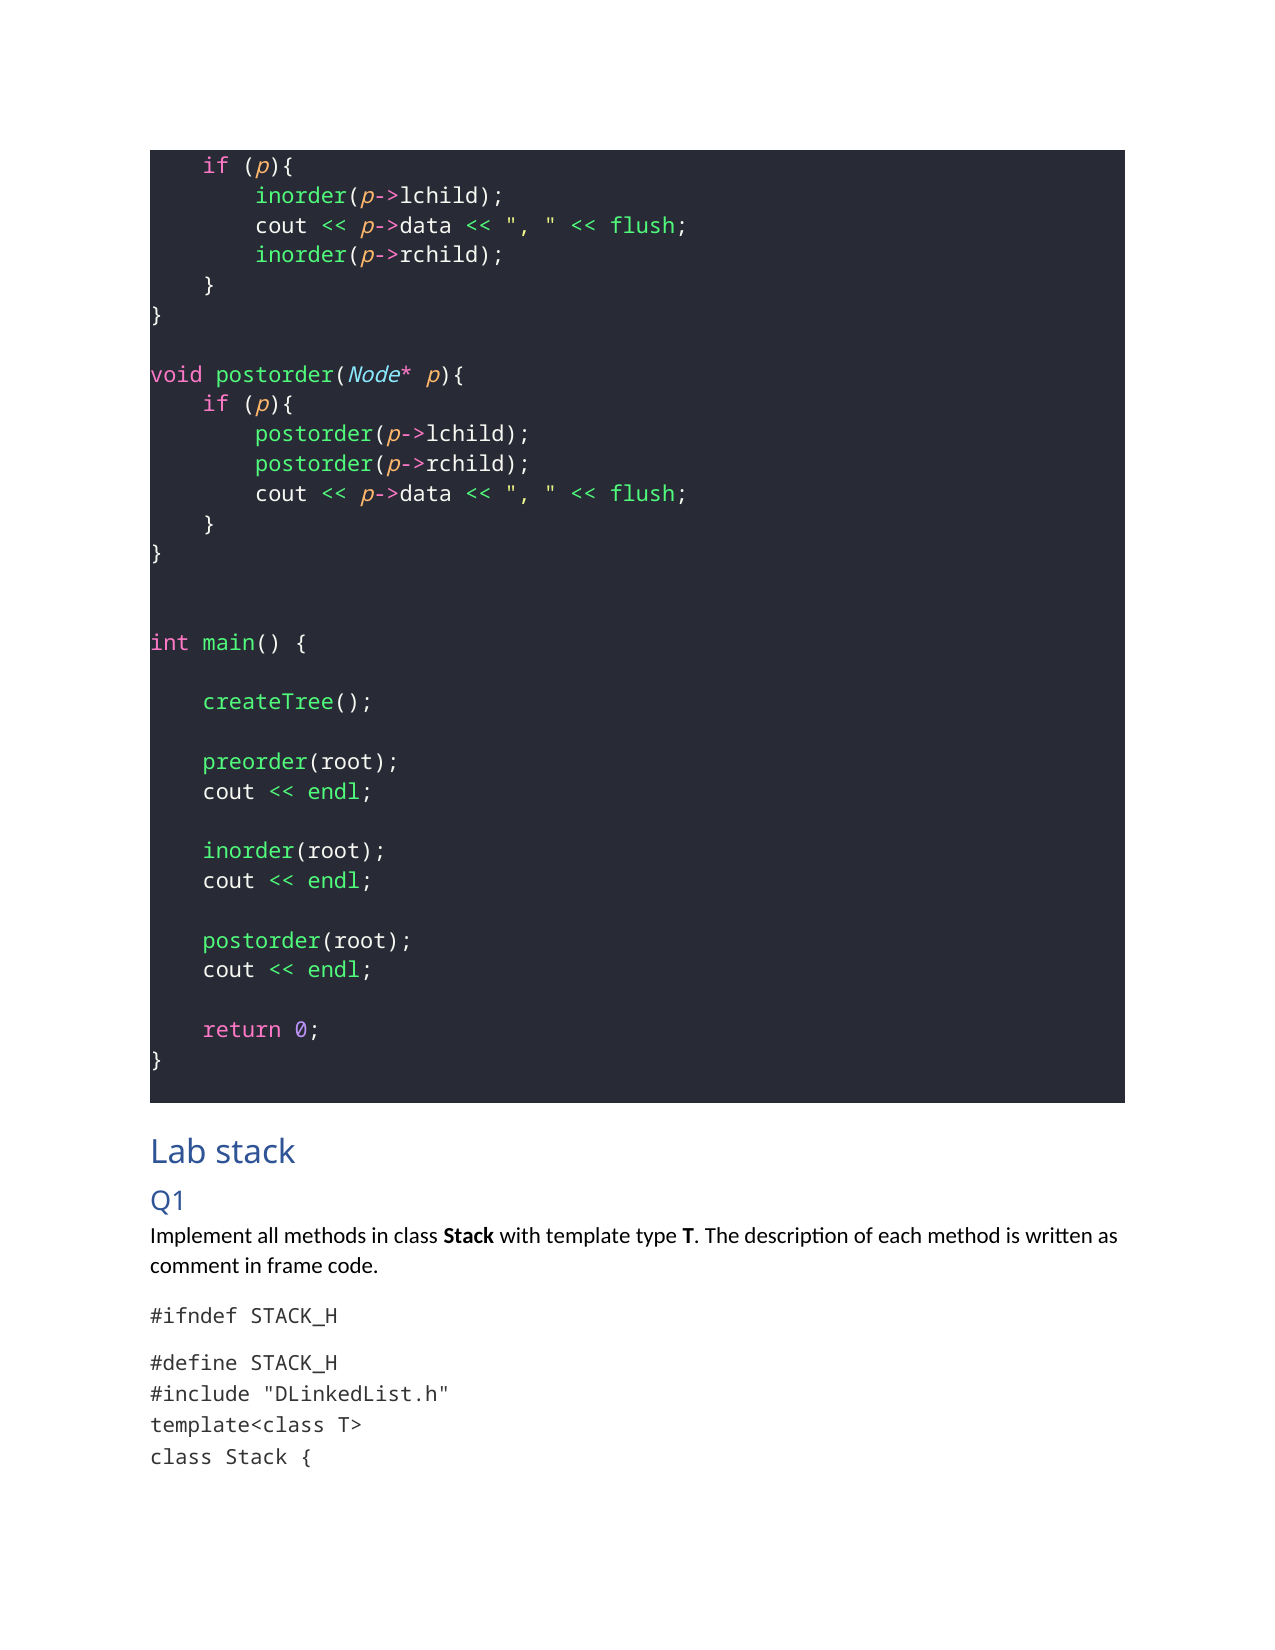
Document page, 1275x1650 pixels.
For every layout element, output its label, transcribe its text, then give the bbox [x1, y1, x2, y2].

text #ifndef STACK_H [150, 1298, 1125, 1329]
text cout << p->data << ", " << flush; [150, 478, 1125, 507]
text postorder(p->lchild); [150, 418, 1125, 448]
text cout << p->data << ", " << flush; [150, 209, 1125, 239]
text } [150, 1044, 1125, 1073]
text preorder(root); [150, 746, 1125, 776]
text postorder(root); [150, 924, 1125, 954]
text } [150, 299, 1125, 329]
text int main() { [150, 627, 1125, 656]
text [150, 1345, 1125, 1470]
text void postorder(Node* p){ [150, 358, 1125, 388]
text if (p){ [150, 150, 1125, 180]
text } [150, 537, 1125, 567]
subtitle Q1 [150, 1181, 1125, 1218]
text if (p){ [150, 388, 1125, 418]
text Implement all methods in class Stack with template type T. The description of each method is written as comment in frame code. [150, 1221, 1125, 1279]
text inorder(p->rchild); [150, 239, 1125, 269]
subtitle Lab stack [150, 1128, 1125, 1174]
text cout << endl; [150, 865, 1125, 895]
text } [150, 507, 1125, 537]
text postorder(p->rchild); [150, 448, 1125, 478]
text inorder(root); [150, 835, 1125, 865]
text } [150, 269, 1125, 299]
text cout << endl; [150, 776, 1125, 805]
text cout << endl; [150, 954, 1125, 984]
text return 0; [150, 1014, 1125, 1044]
text inorder(p->lchild); [150, 180, 1125, 209]
text createTree(); [150, 686, 1125, 716]
